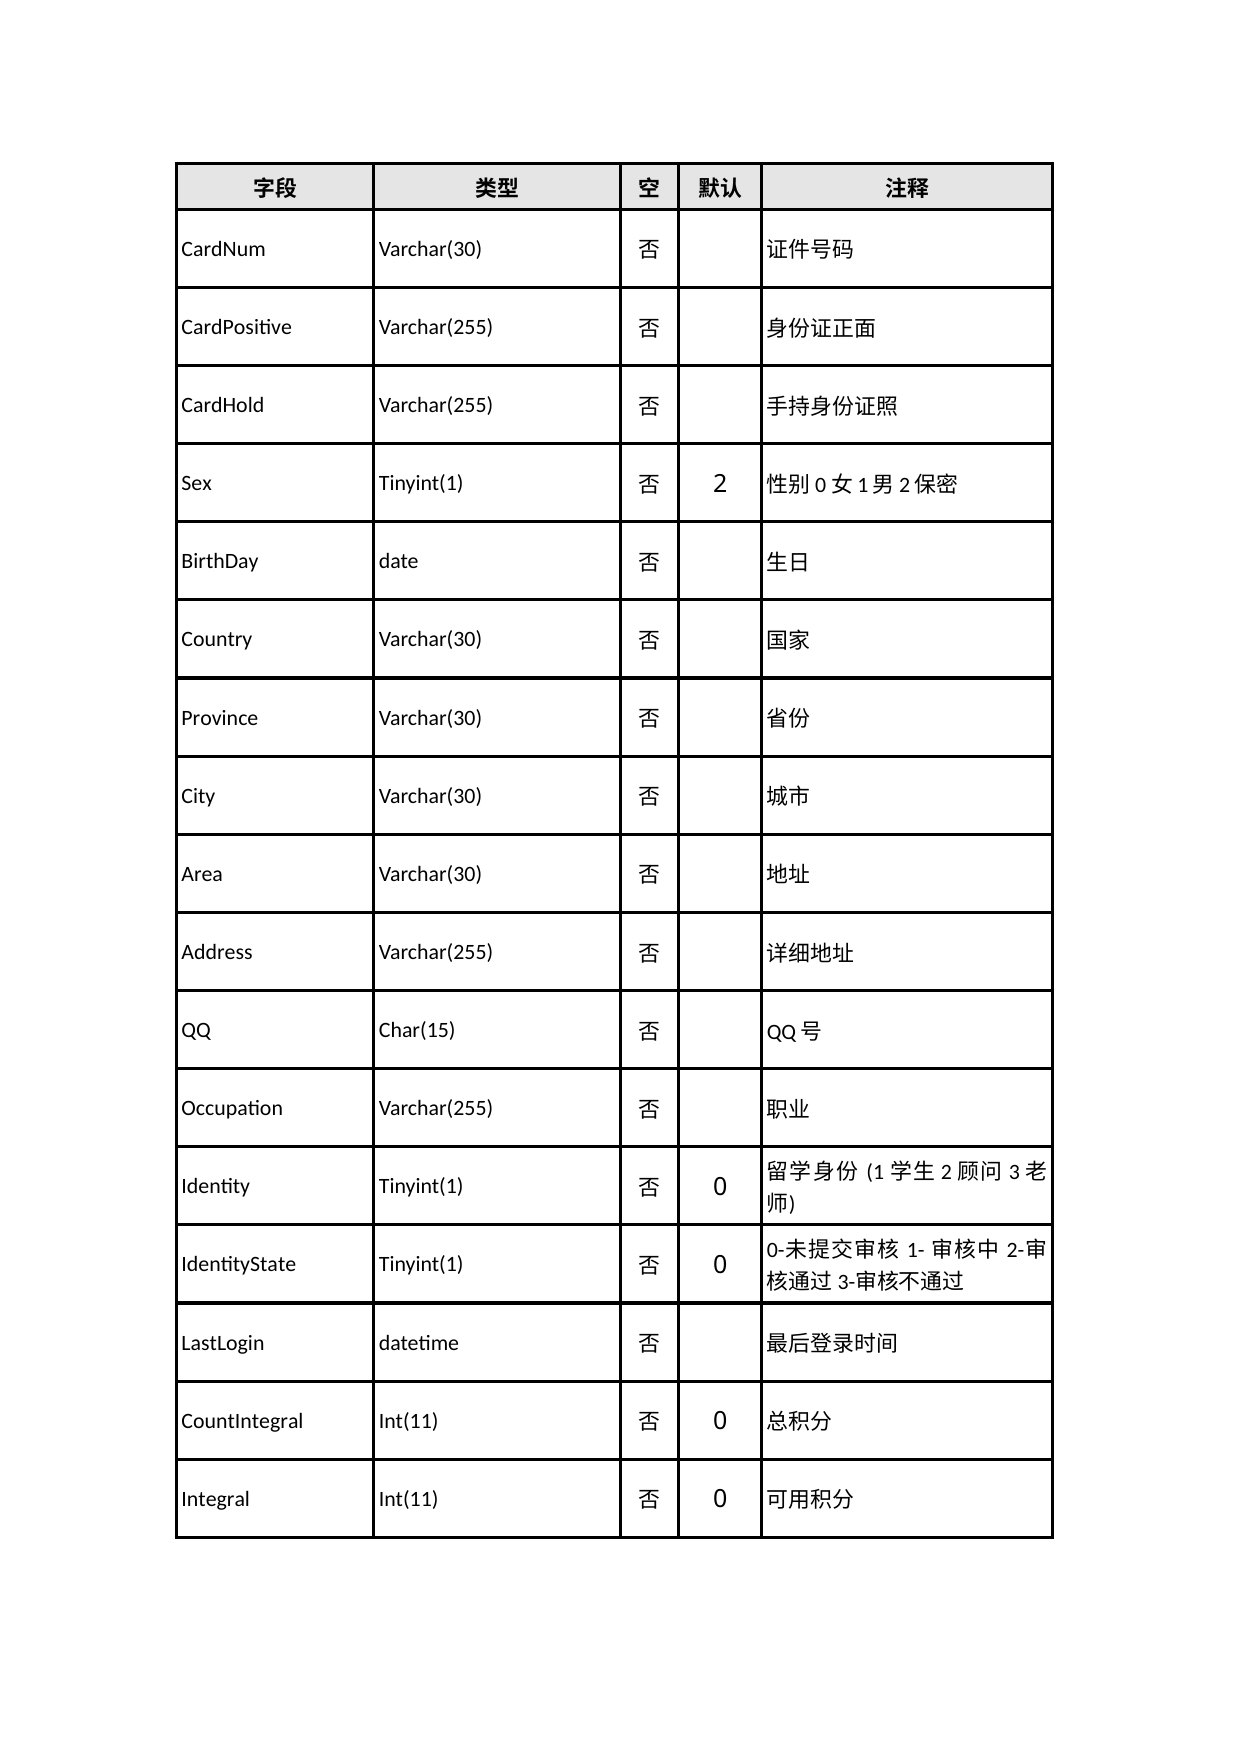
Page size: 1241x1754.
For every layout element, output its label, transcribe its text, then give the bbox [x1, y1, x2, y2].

table_cell 城市 [763, 758, 1051, 833]
table_cell date [375, 523, 619, 598]
table_cell 否 [622, 1148, 677, 1223]
table_cell 省份 [763, 680, 1051, 754]
table_cell 否 [622, 836, 677, 911]
table_cell [680, 758, 760, 833]
table_cell 否 [622, 211, 677, 286]
table_cell Identity [178, 1148, 372, 1223]
table_cell datetime [375, 1305, 619, 1379]
table_cell Varchar(30) [375, 758, 619, 833]
table_cell 否 [622, 758, 677, 833]
table_cell Area [178, 836, 372, 911]
table_cell 0 [680, 1383, 760, 1458]
table_cell 留学身份 (1学生2顾问3老师) [763, 1148, 1051, 1223]
table_cell Varchar(255) [375, 367, 619, 442]
table_cell [680, 914, 760, 989]
table_cell 0 [680, 1461, 760, 1536]
table_cell 身份证正面 [763, 289, 1051, 364]
table_cell 手持身份证照 [763, 367, 1051, 442]
table_cell Varchar(30) [375, 836, 619, 911]
table_cell [680, 601, 760, 676]
table_cell Varchar(30) [375, 211, 619, 286]
table_cell Int(11) [375, 1461, 619, 1536]
table_cell 可用积分 [763, 1461, 1051, 1536]
table_cell CardHold [178, 367, 372, 442]
table_cell 否 [622, 1461, 677, 1536]
table_cell Varchar(255) [375, 914, 619, 989]
table_cell 0 [680, 1148, 760, 1223]
table_cell [680, 367, 760, 442]
table_cell Varchar(30) [375, 601, 619, 676]
table_cell [680, 1070, 760, 1145]
table_cell Varchar(255) [375, 289, 619, 364]
table_cell Sex [178, 445, 372, 520]
table_cell Varchar(255) [375, 1070, 619, 1145]
table_cell Integral [178, 1461, 372, 1536]
table_cell 详细地址 [763, 914, 1051, 989]
table_cell Tinyint(1) [375, 1226, 619, 1301]
table_cell 否 [622, 1226, 677, 1301]
table_cell 否 [622, 601, 677, 676]
table_cell 否 [622, 289, 677, 364]
table_cell 否 [622, 1305, 677, 1379]
table_cell [680, 836, 760, 911]
table_header 字段 [178, 165, 372, 208]
table_cell CardPositive [178, 289, 372, 364]
table_cell IdentityState [178, 1226, 372, 1301]
table_cell 否 [622, 680, 677, 754]
table_cell 总积分 [763, 1383, 1051, 1458]
table_cell Province [178, 680, 372, 754]
table_cell QQ号 [763, 992, 1051, 1067]
table_cell [680, 289, 760, 364]
table_cell 最后登录时间 [763, 1305, 1051, 1379]
table_cell 国家 [763, 601, 1051, 676]
table_cell [680, 211, 760, 286]
table_cell 否 [622, 1383, 677, 1458]
table_cell 0-未提交审核 1- 审核中 2-审核通过 3-审核不通过 [763, 1226, 1051, 1301]
table_header 默认 [680, 165, 760, 208]
table_cell 生日 [763, 523, 1051, 598]
table_cell City [178, 758, 372, 833]
table_cell 性别0 女1男2保密 [763, 445, 1051, 520]
table_cell 0 [680, 1226, 760, 1301]
table_cell 否 [622, 445, 677, 520]
table_cell 否 [622, 992, 677, 1067]
table_cell Varchar(30) [375, 680, 619, 754]
table_cell Occupation [178, 1070, 372, 1145]
table_cell Tinyint(1) [375, 1148, 619, 1223]
table_header 空 [622, 165, 677, 208]
table_cell 2 [680, 445, 760, 520]
table_cell Address [178, 914, 372, 989]
table_cell 证件号码 [763, 211, 1051, 286]
table_cell QQ [178, 992, 372, 1067]
table_cell 否 [622, 1070, 677, 1145]
table_cell 职业 [763, 1070, 1051, 1145]
table_cell Country [178, 601, 372, 676]
table_cell 否 [622, 914, 677, 989]
table_cell [680, 992, 760, 1067]
table_cell Char(15) [375, 992, 619, 1067]
table_cell [680, 523, 760, 598]
table_cell CardNum [178, 211, 372, 286]
table_header 类型 [375, 165, 619, 208]
table_cell Int(11) [375, 1383, 619, 1458]
table_cell LastLogin [178, 1305, 372, 1379]
table_cell Tinyint(1) [375, 445, 619, 520]
table_cell 地址 [763, 836, 1051, 911]
table_cell BirthDay [178, 523, 372, 598]
table_cell 否 [622, 523, 677, 598]
table_cell CountIntegral [178, 1383, 372, 1458]
table_cell [680, 1305, 760, 1379]
table_cell [680, 680, 760, 754]
table_cell 否 [622, 367, 677, 442]
table_header 注释 [763, 165, 1051, 208]
